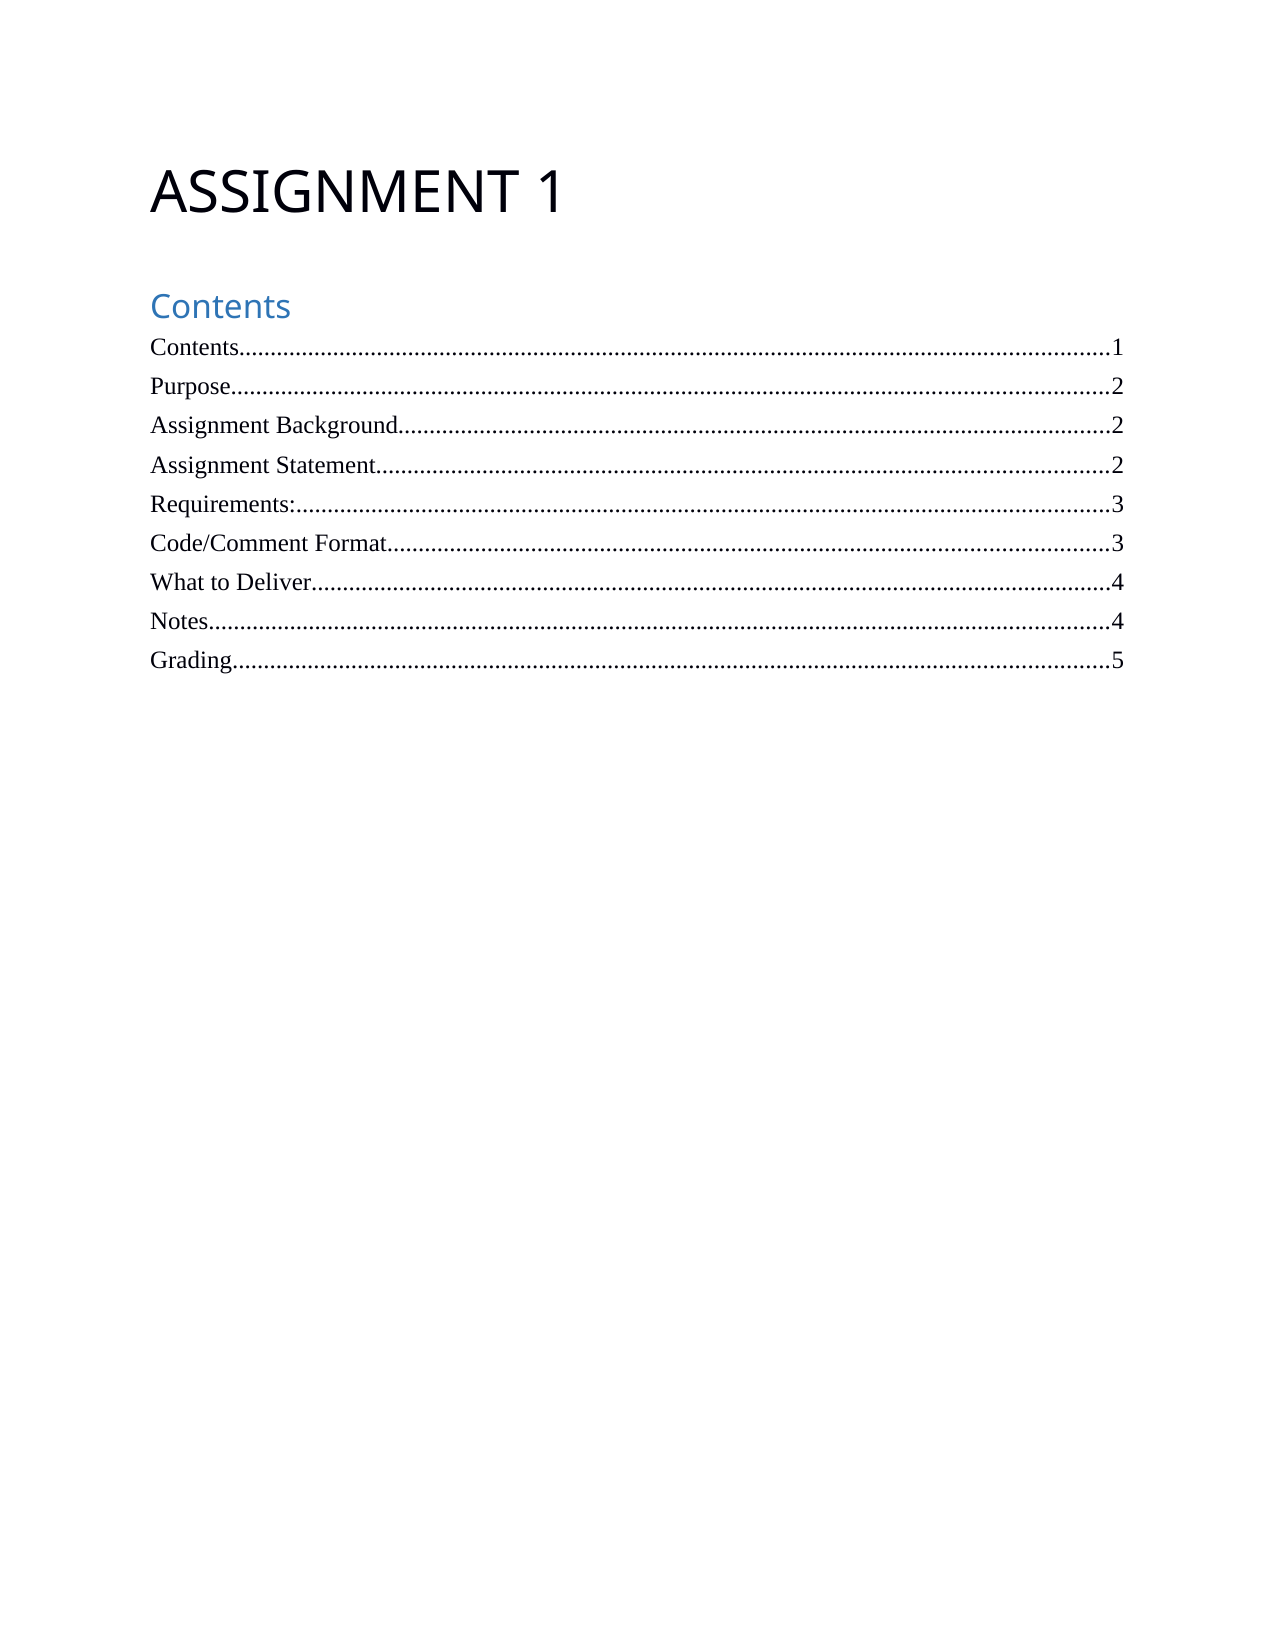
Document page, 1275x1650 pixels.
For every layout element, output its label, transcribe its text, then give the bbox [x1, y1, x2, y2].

title ASSIGNMENT 1 [150, 150, 1125, 229]
